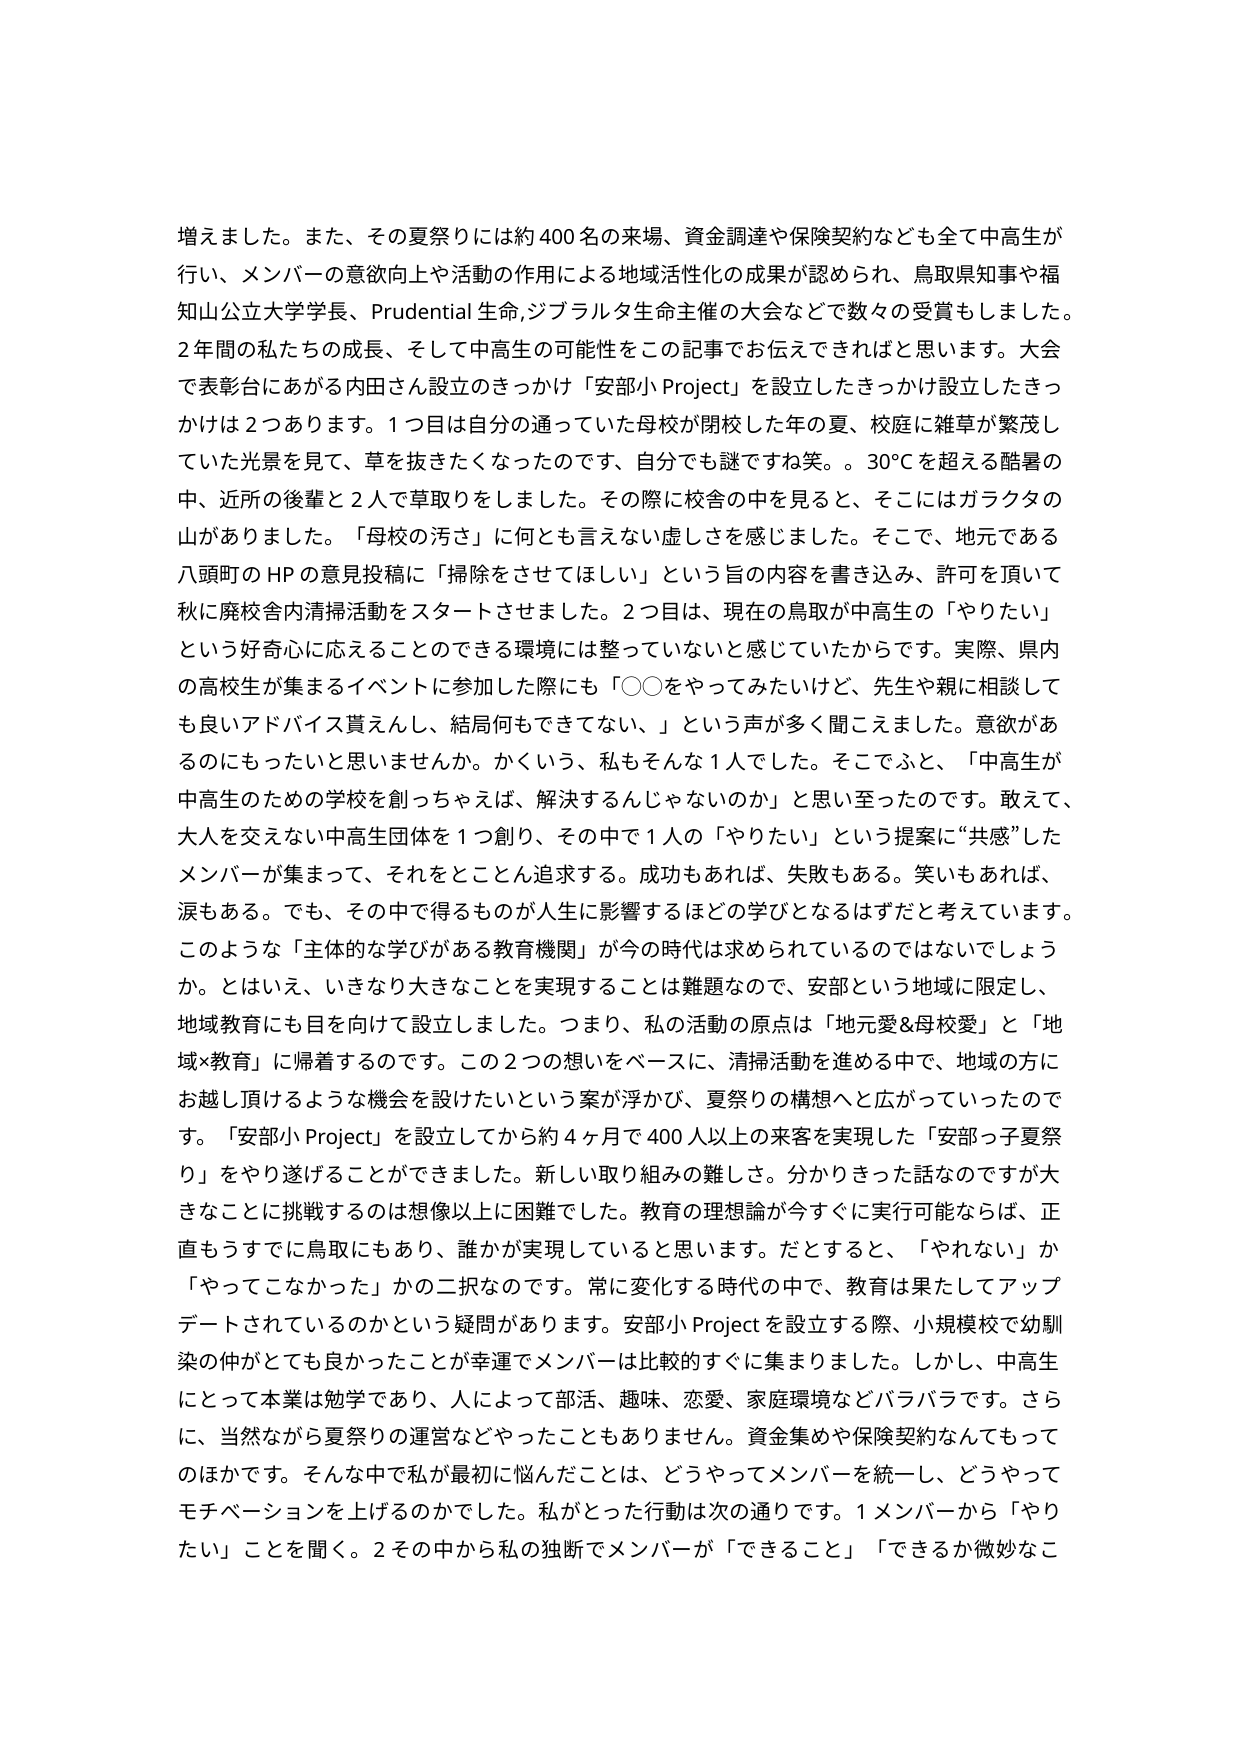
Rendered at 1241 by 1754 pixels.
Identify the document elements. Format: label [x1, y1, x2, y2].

text [177, 217, 1063, 1567]
